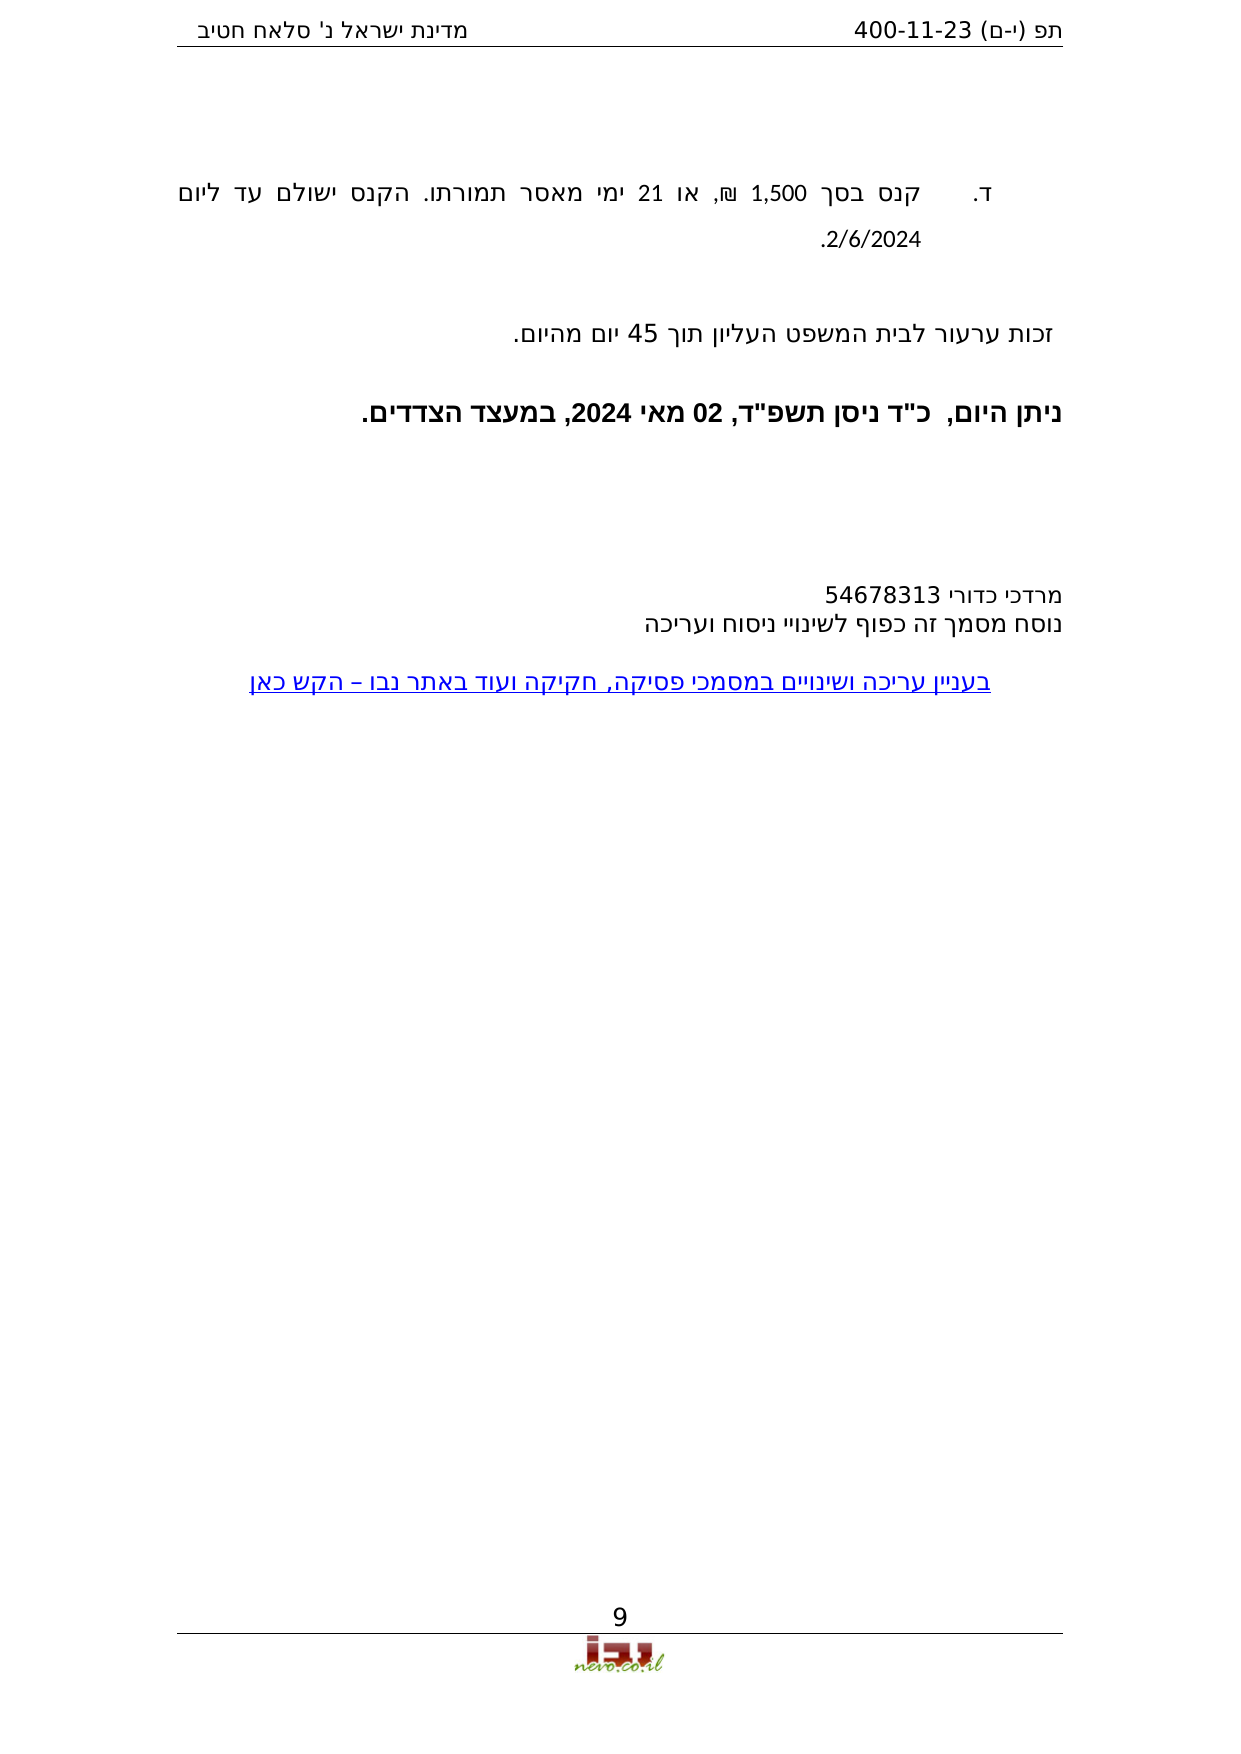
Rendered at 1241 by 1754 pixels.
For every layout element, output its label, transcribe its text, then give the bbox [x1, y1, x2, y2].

text נוסח מסמך זה כפוף לשינויי ניסוח ועריכה [177, 609, 1063, 638]
text 5129371זכות ערעור לבית המשפט העליון תוך 45 יום מהיום. [177, 320, 1063, 349]
picture [574, 1635, 666, 1673]
text ד. קנס בסך 1,500 ₪, או 21 ימי מאסר תמורתו. הקנס ישולם עד ליום 2/6/2024. [177, 177, 992, 253]
text בעניין עריכה ושינויים במסמכי פסיקה, חקיקה ועוד באתר נבו – הקש כאן [177, 667, 1063, 696]
text ניתן היום, כ"ד ניסן תשפ"ד, 02 מאי 2024, במעצד הצדדים. [177, 397, 1063, 475]
text מרדכי כדורי 54678313 [177, 582, 1063, 609]
